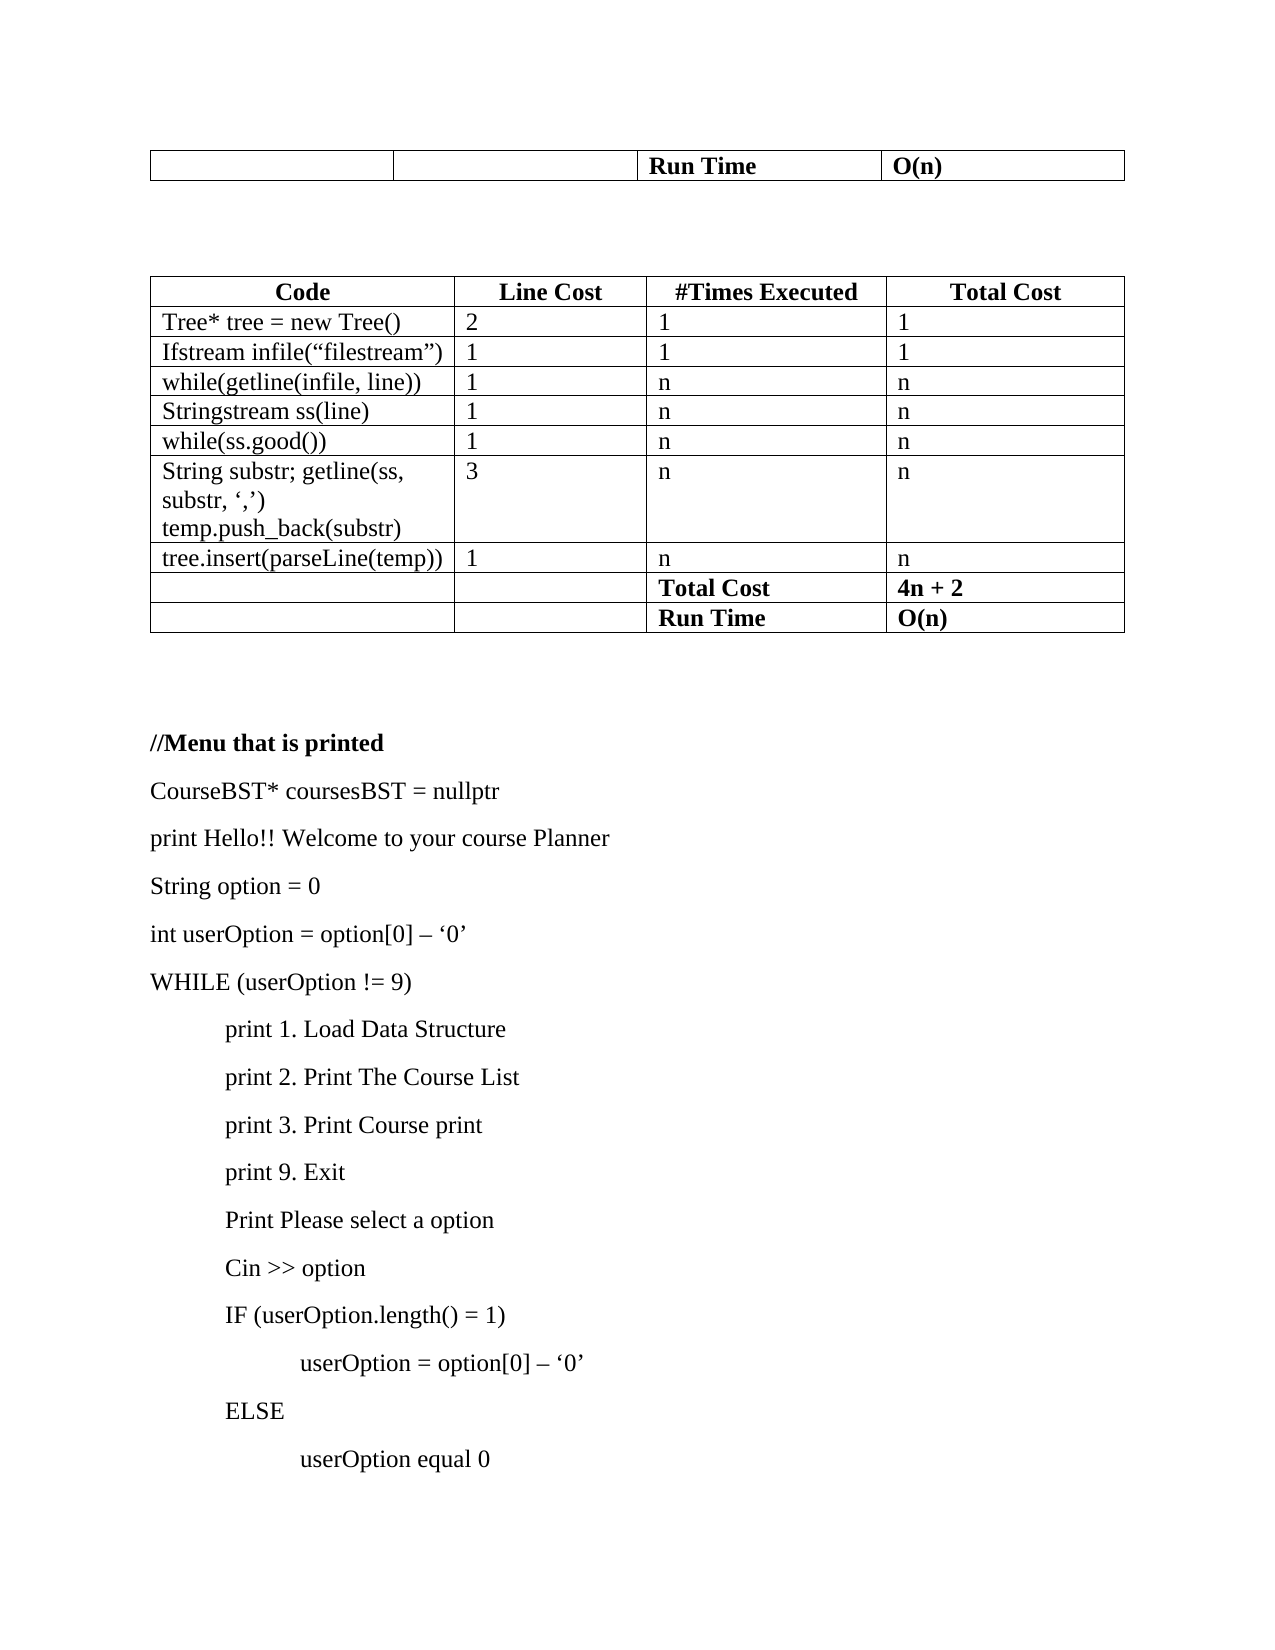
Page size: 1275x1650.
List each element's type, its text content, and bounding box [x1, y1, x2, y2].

table_header Code [151, 277, 454, 306]
table_cell 1 [455, 543, 646, 572]
table_cell 2 [455, 307, 646, 336]
table_cell Run Time [647, 603, 886, 632]
table_cell 1 [455, 337, 646, 366]
text //Menu that is printed [150, 728, 1125, 757]
table_cell while(getline(infile, line)) [151, 367, 454, 395]
table_cell O(n) [887, 603, 1124, 632]
table_cell Ifstream infile(“filestream”) [151, 337, 454, 366]
text IF (userOption.length() = 1) [150, 1301, 1125, 1329]
text ELSE [150, 1396, 1125, 1425]
table_cell n [887, 426, 1124, 455]
table_cell n [887, 367, 1124, 395]
table_cell tree.insert(parseLine(temp)) [151, 543, 454, 572]
table_cell 1 [887, 337, 1124, 366]
table_cell [151, 573, 454, 602]
text print Hello!! Welcome to your course Planner [150, 823, 1125, 852]
table_cell n [887, 396, 1124, 425]
text print 1. Load Data Structure [150, 1014, 1125, 1043]
table_cell while(ss.good()) [151, 426, 454, 455]
table_header Total Cost [887, 277, 1124, 306]
table_cell 1 [647, 307, 886, 336]
table_cell n [887, 543, 1124, 572]
text userOption equal 0 [150, 1444, 1125, 1472]
table_header #Times Executed [647, 277, 886, 306]
table_cell [151, 603, 454, 632]
text Print Please select a option [150, 1205, 1125, 1234]
table_cell 1 [647, 337, 886, 366]
text print 9. Exit [150, 1157, 1125, 1186]
table_cell Stringstream ss(line) [151, 396, 454, 425]
table_cell String substr; getline(ss, substr, ‘,’) temp.push_back(substr) [151, 456, 454, 542]
table_cell [455, 603, 646, 632]
table_cell O(n) [882, 151, 1124, 180]
text CourseBST* coursesBST = nullptr [150, 776, 1125, 804]
table_cell 3 [455, 456, 646, 542]
table_cell [394, 151, 637, 180]
table_cell [151, 151, 393, 180]
table_header Line Cost [455, 277, 646, 306]
text print 2. Print The Course List [150, 1062, 1125, 1091]
text Cin >> option [150, 1253, 1125, 1282]
table_cell Run Time [638, 151, 881, 180]
table_cell n [647, 367, 886, 395]
text userOption = option[0] – ‘0’ [225, 1348, 1125, 1377]
table_cell 1 [887, 307, 1124, 336]
table_cell 1 [455, 367, 646, 395]
table_cell Tree* tree = new Tree() [151, 307, 454, 336]
text String option = 0 [150, 871, 1125, 900]
table_cell n [647, 426, 886, 455]
table_cell 1 [455, 396, 646, 425]
text int userOption = option[0] – ‘0’ [150, 919, 1125, 948]
table_cell 1 [455, 426, 646, 455]
table_cell n [887, 456, 1124, 542]
table_cell 4n + 2 [887, 573, 1124, 602]
table_cell Total Cost [647, 573, 886, 602]
table_cell n [647, 456, 886, 542]
table_cell [455, 573, 646, 602]
text print 3. Print Course print [150, 1110, 1125, 1138]
text WHILE (userOption != 9) [150, 967, 1125, 995]
table_cell n [647, 396, 886, 425]
table_cell n [647, 543, 886, 572]
